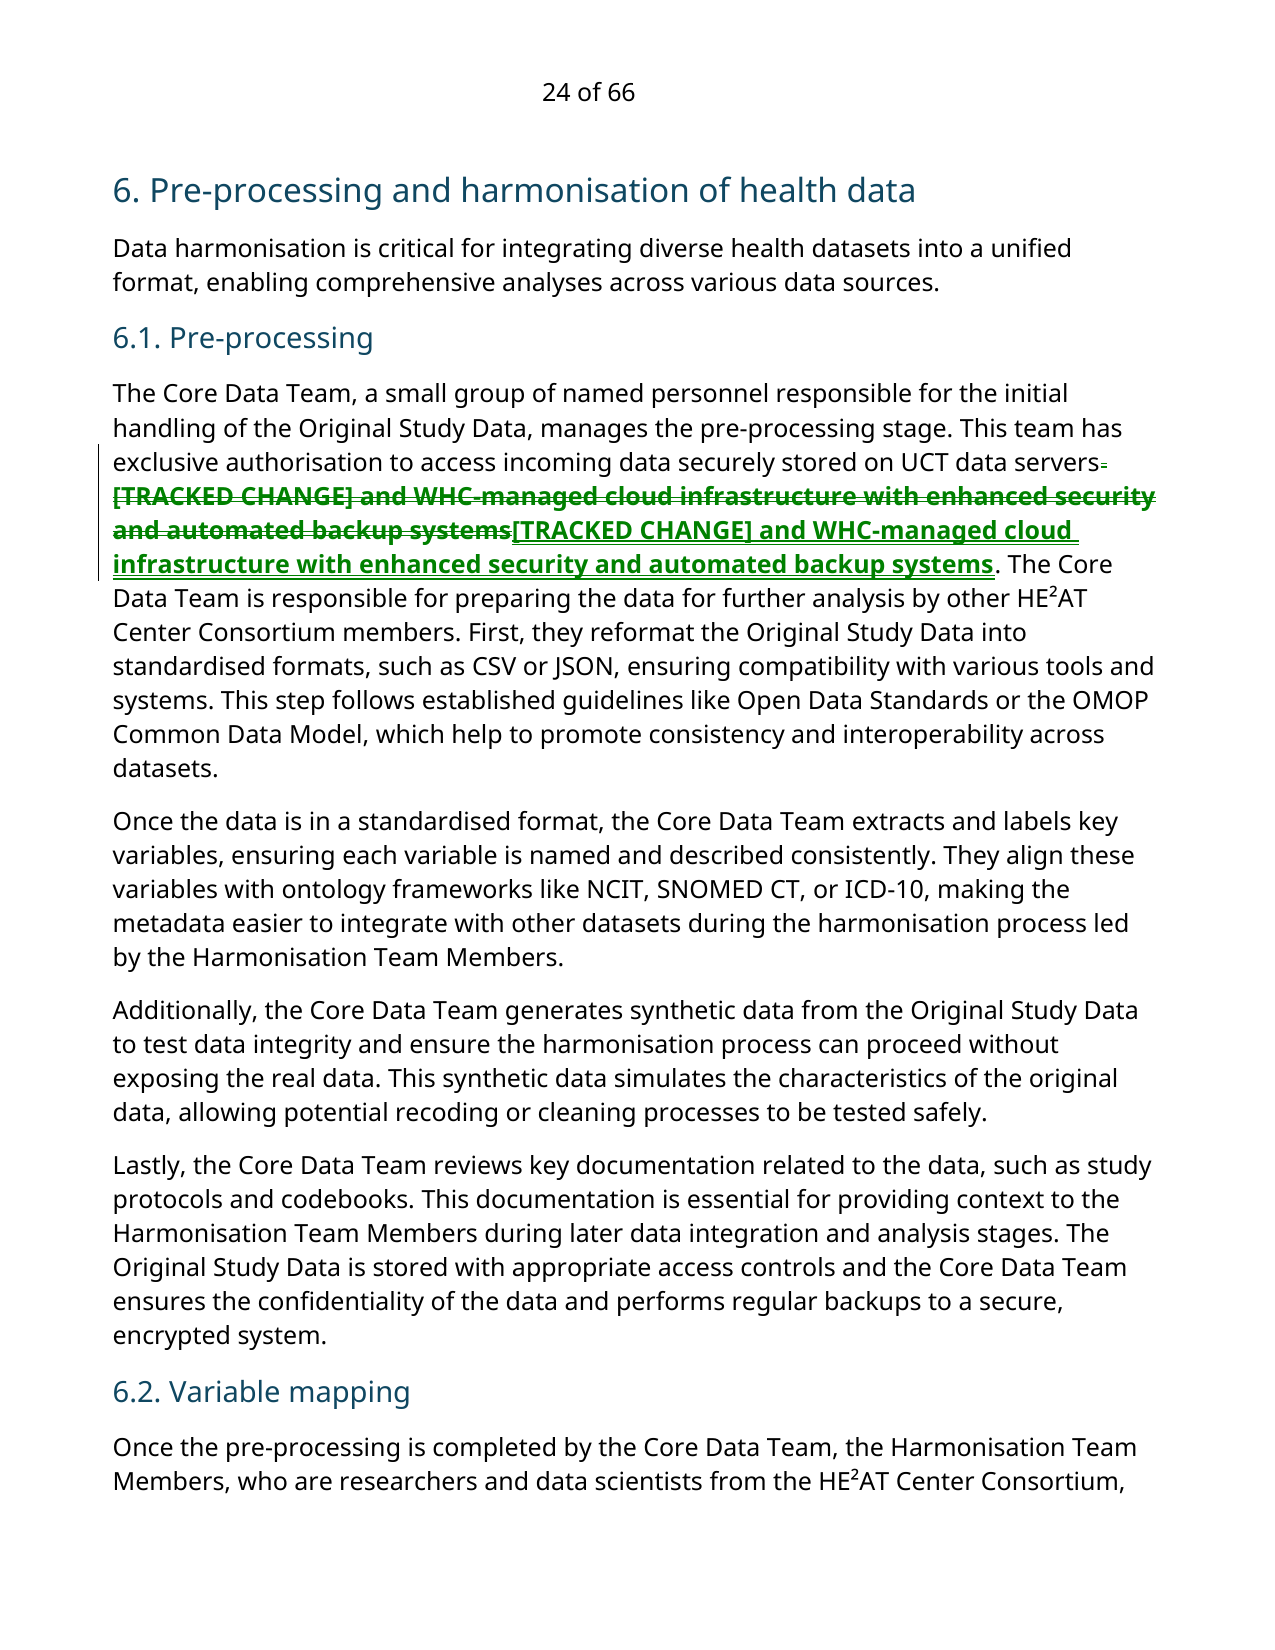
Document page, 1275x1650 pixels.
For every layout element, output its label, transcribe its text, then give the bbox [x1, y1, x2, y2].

text Once the data is in a standardised format, the Core Data Team extracts and labels key variables, ensuring each variable is named and described consistently. They align these variables with ontology frameworks like NCIT, SNOMED CT, or ICD-10, making the metadata easier to integrate with other datasets during the harmonisation process led by the Harmonisation Team Members. [112, 804, 1162, 974]
text Data harmonisation is critical for integrating diverse health datasets into a unified format, enabling comprehensive analyses across various data sources. [112, 231, 1162, 299]
text Lastly, the Core Data Team reviews key documentation related to the data, such as study protocols and codebooks. This documentation is essential for providing context to the Harmonisation Team Members during later data integration and analysis stages. The Original Study Data is stored with appropriate access controls and the Core Data Team ensures the confidentiality of the data and performs regular backups to a secure, encrypted system. [112, 1148, 1162, 1352]
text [112, 1429, 1162, 1497]
text The Core Data Team, a small group of named personnel responsible for the initial handling of the Original Study Data, manages the pre-processing stage. This team has exclusive authorisation to access incoming data securely stored on UCT data servers. The Core Data Team is responsible for preparing the data for further analysis by other HE²AT Center Consortium members. First, they reformat the Original Study Data into standardised formats, such as CSV or JSON, ensuring compatibility with various tools and systems. This step follows established guidelines like Open Data Standards or the OMOP Common Data Model, which help to promote consistency and interoperability across datasets. [112, 376, 1162, 785]
subtitle 6. Pre-processing and harmonisation of health data [112, 167, 1162, 212]
subtitle 6.2. Variable mapping [112, 1371, 1162, 1411]
subtitle 6.1. Pre-processing [112, 318, 1162, 357]
text Additionally, the Core Data Team generates synthetic data from the Original Study Data to test data integrity and ensure the harmonisation process can proceed without exposing the real data. This synthetic data simulates the characteristics of the original data, allowing potential recoding or cleaning processes to be tested safely. [112, 993, 1162, 1129]
